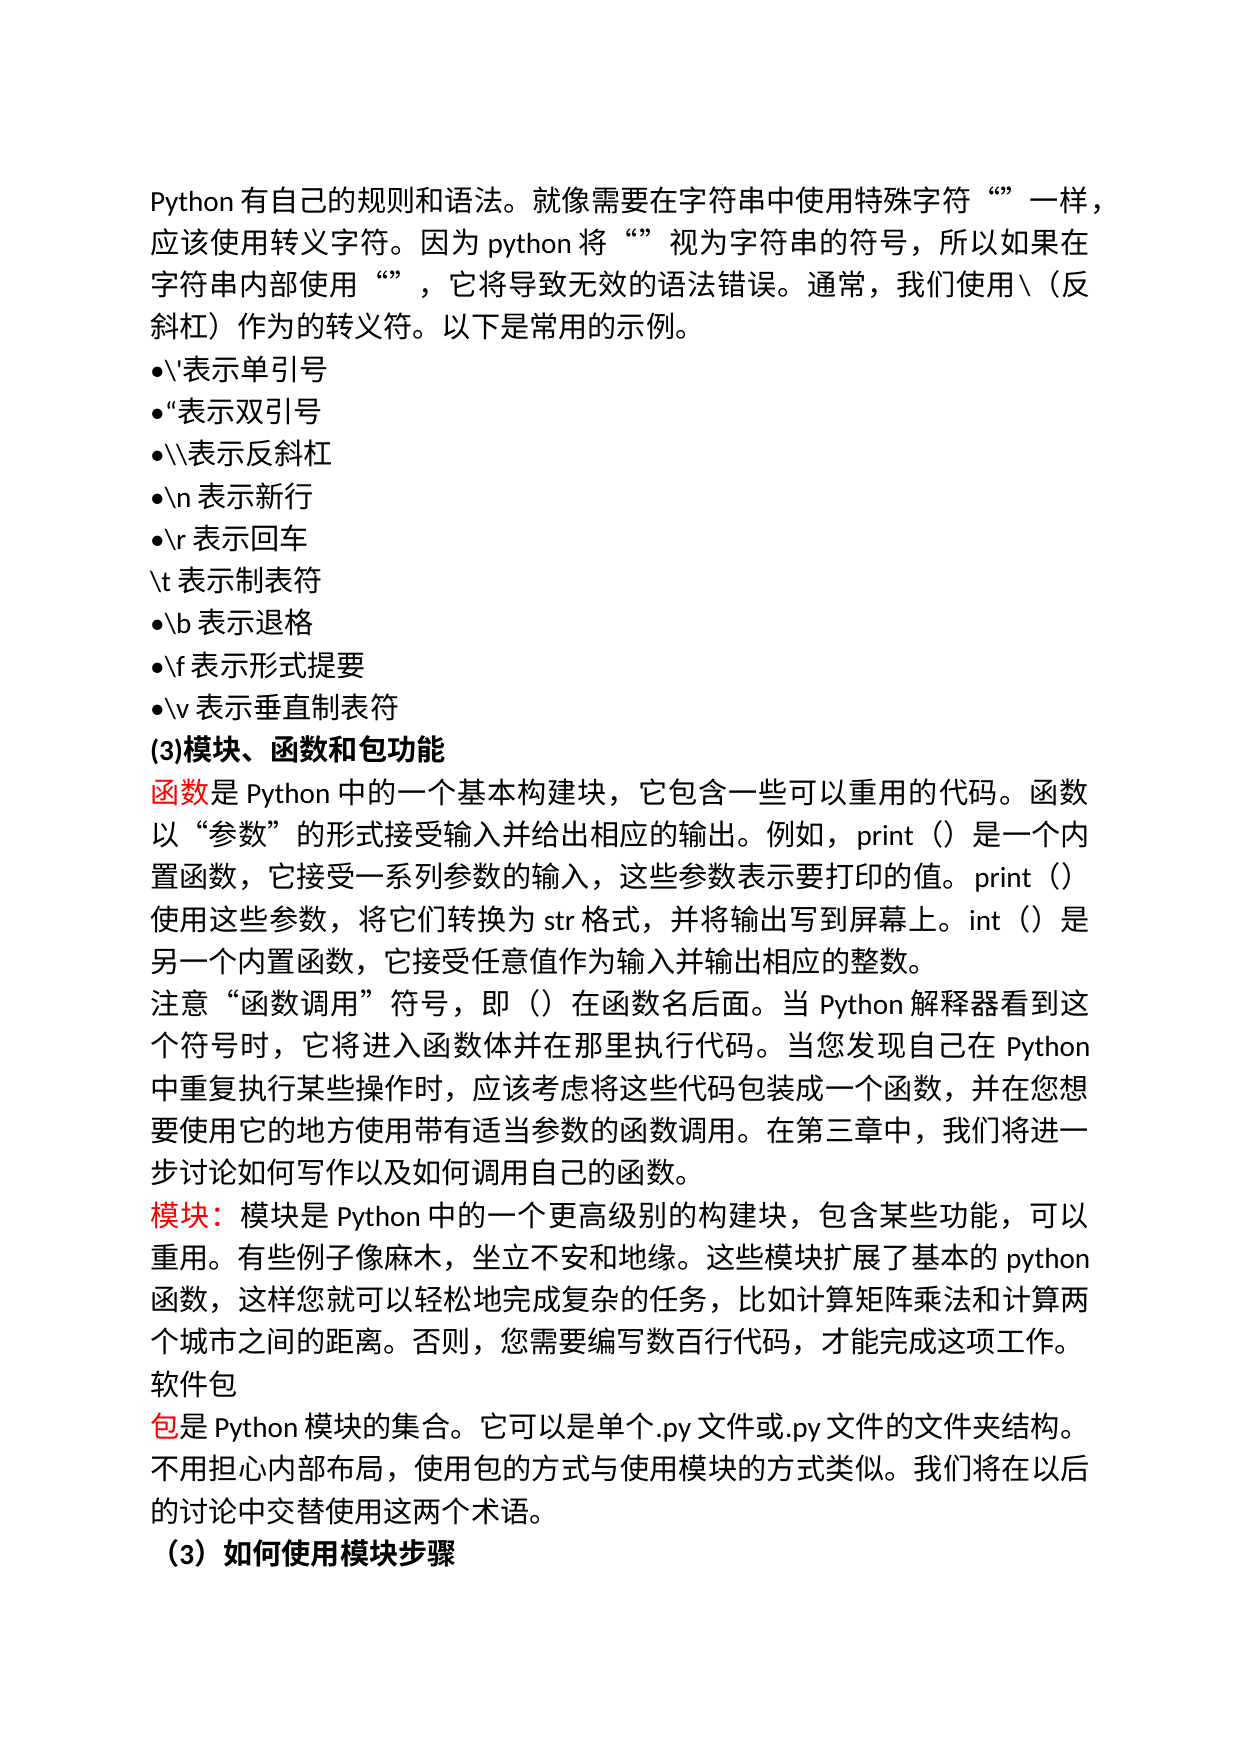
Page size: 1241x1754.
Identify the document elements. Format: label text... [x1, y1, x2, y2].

text •\r表示回车 [150, 516, 1090, 558]
text 软件包 [150, 1361, 1090, 1404]
text 模块：模块是Python中的一个更高级别的构建块，包含某些功能，可以重用。有些例子像麻木，坐立不安和地缘。这些模块扩展了基本的python函数，这样您就可以轻松地完成复杂的任务，比如计算矩阵乘法和计算两个城市之间的距离。否则，您需要编写数百行代码，才能完成这项工作。 [150, 1192, 1090, 1361]
text •\\表示反斜杠 [150, 431, 1090, 473]
text •\'表示单引号 [150, 346, 1090, 389]
text Python有自己的规则和语法。就像需要在字符串中使用特殊字符“”一样，应该使用转义字符。因为python将“”视为字符串的符号，所以如果在字符串内部使用“”，它将导致无效的语法错误。通常，我们使用\（反斜杠）作为的转义符。以下是常用的示例。 [150, 177, 1090, 346]
text •\n表示新行 [150, 473, 1090, 516]
text •\f表示形式提要 [150, 642, 1090, 685]
text •“表示双引号 [150, 389, 1090, 431]
text •\v表示垂直制表符 [150, 685, 1090, 727]
text (3)模块、函数和包功能 [150, 727, 1090, 769]
text •\b表示退格 [150, 600, 1090, 642]
text 注意“函数调用”符号，即（）在函数名后面。当Python解释器看到这个符号时，它将进入函数体并在那里执行代码。当您发现自己在Python中重复执行某些操作时，应该考虑将这些代码包装成一个函数，并在您想要使用它的地方使用带有适当参数的函数调用。在第三章中，我们将进一步讨论如何写作以及如何调用自己的函数。 [150, 981, 1090, 1192]
text 包是Python模块的集合。它可以是单个.py文件或.py文件的文件夹结构。不用担心内部布局，使用包的方式与使用模块的方式类似。我们将在以后的讨论中交替使用这两个术语。 [150, 1404, 1090, 1531]
text 函数是Python中的一个基本构建块，它包含一些可以重用的代码。函数以“参数”的形式接受输入并给出相应的输出。例如，print（）是一个内置函数，它接受一系列参数的输入，这些参数表示要打印的值。print（）使用这些参数，将它们转换为str格式，并将输出写到屏幕上。int（）是另一个内置函数，它接受任意值作为输入并输出相应的整数。 [150, 769, 1090, 981]
text （3）如何使用模块步骤 [150, 1531, 1090, 1573]
text \t表示制表符 [150, 558, 1090, 600]
